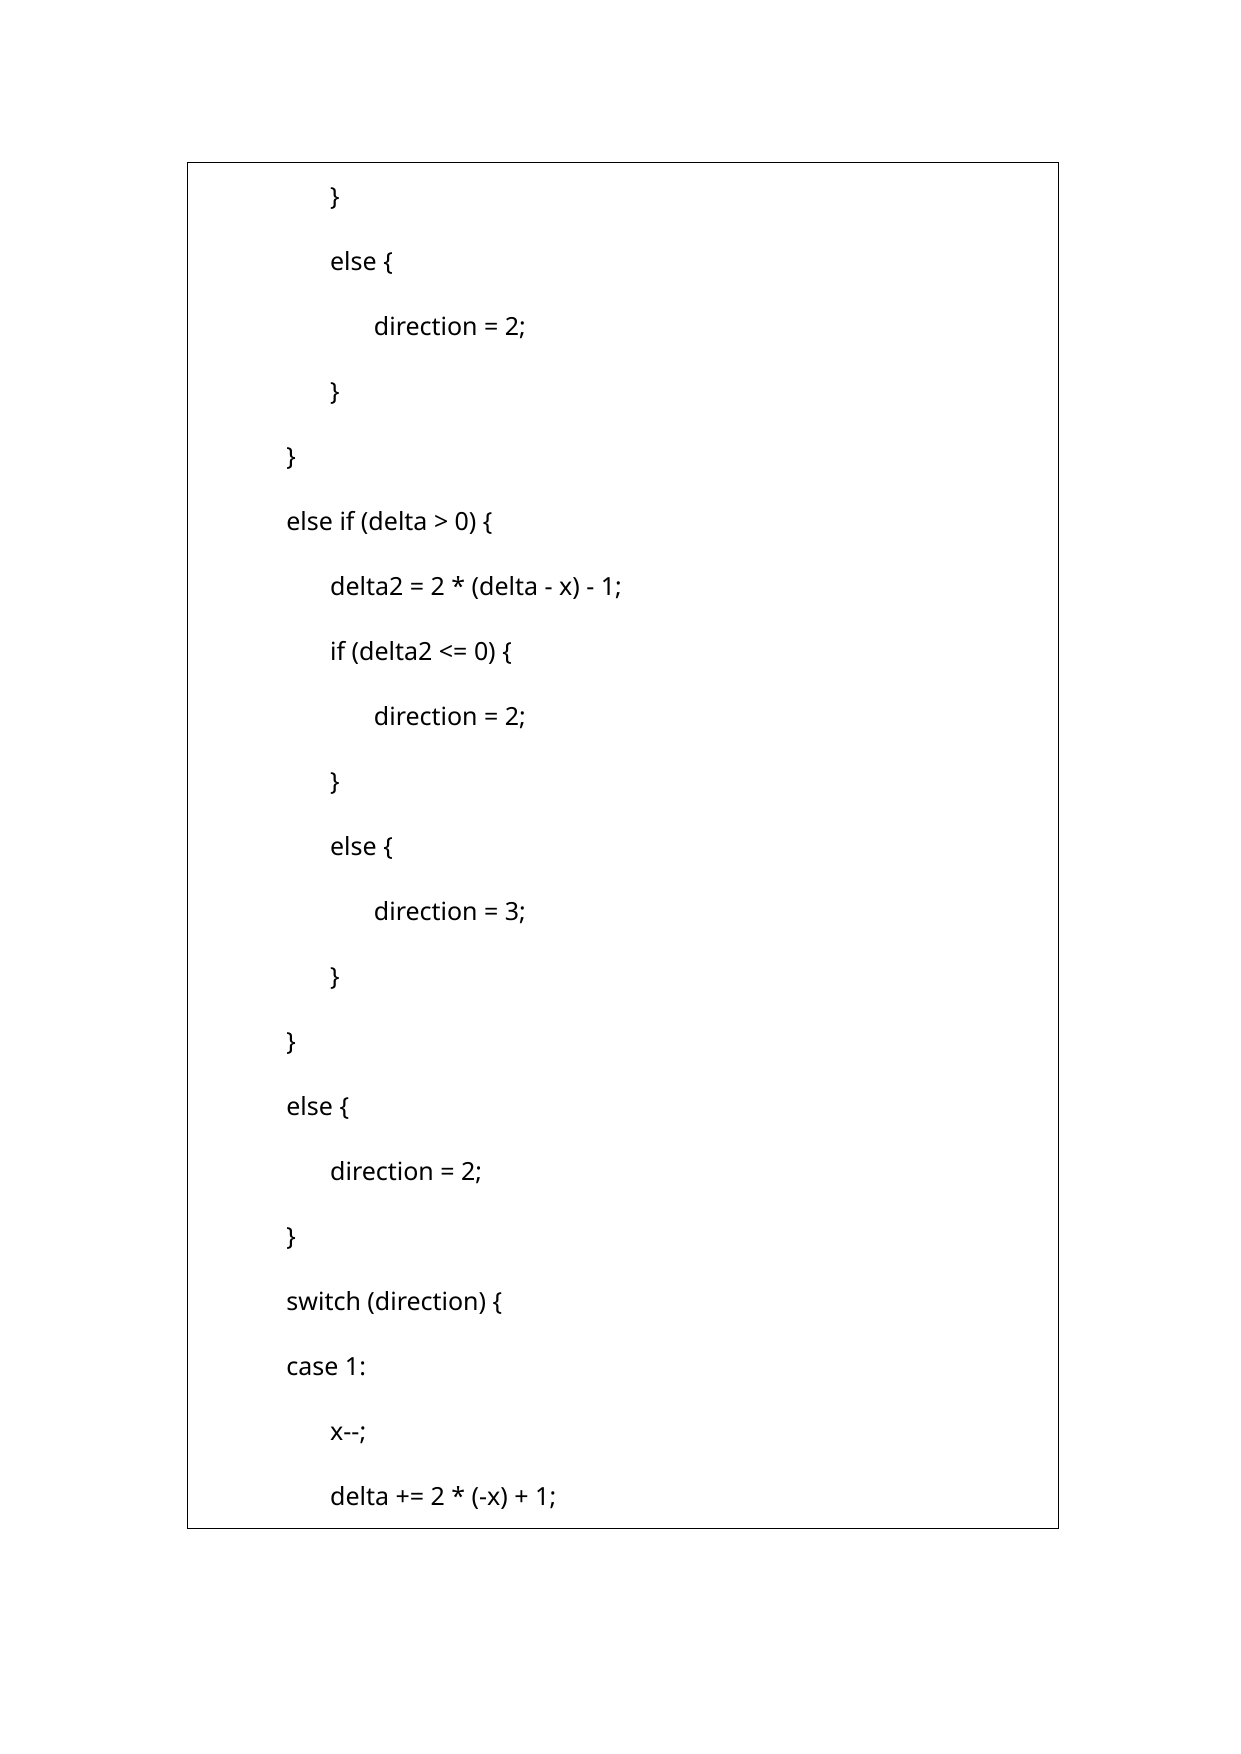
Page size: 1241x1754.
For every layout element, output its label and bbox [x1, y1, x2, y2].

table_cell [188, 163, 1058, 1528]
